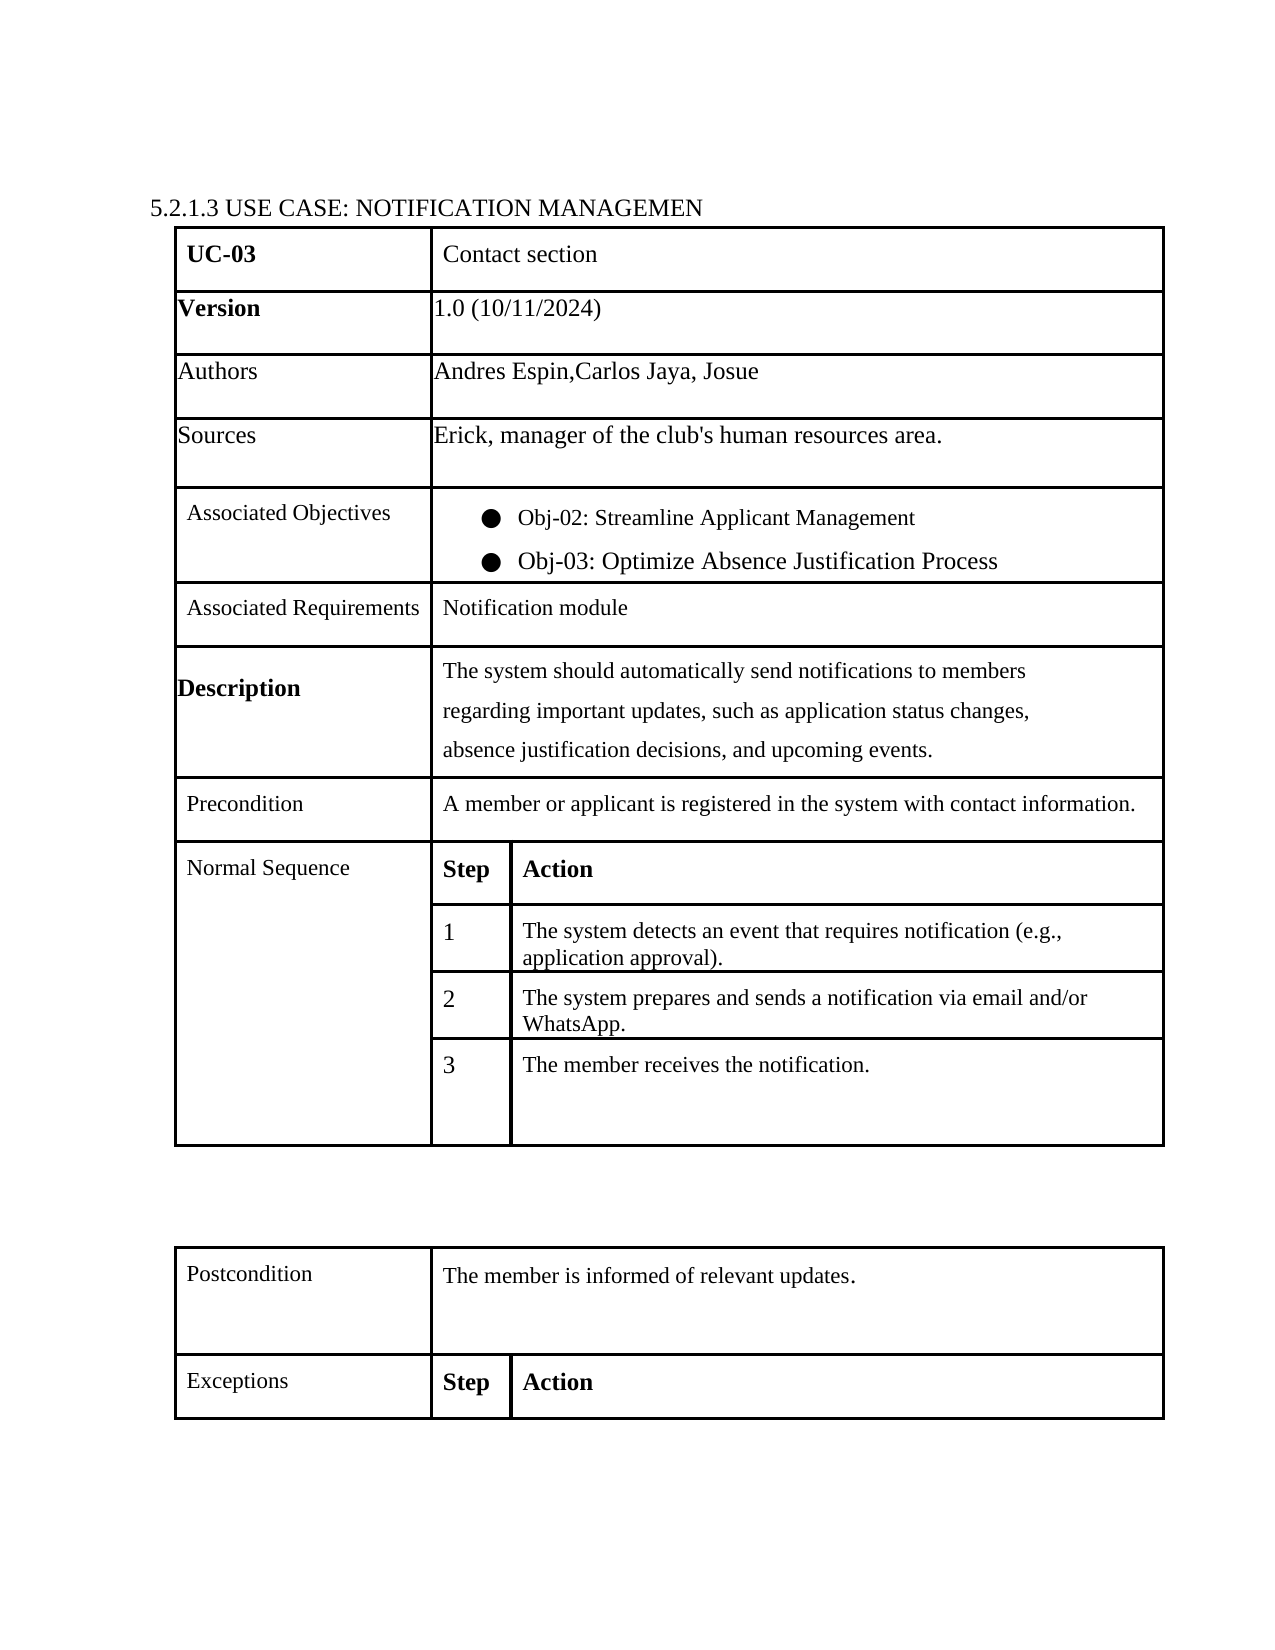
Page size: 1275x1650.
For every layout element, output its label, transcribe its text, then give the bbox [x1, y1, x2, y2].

table_header UC-03 [177, 229, 430, 290]
table_cell The system detects an event that requires notification (e.g., application approval). [513, 906, 1162, 970]
table_cell Notification module [433, 584, 1162, 644]
table_cell 3 [433, 1040, 509, 1144]
table_cell Action [513, 843, 1162, 903]
table_cell Associated Objectives [177, 489, 430, 581]
table_cell Erick, manager of the club's human resources area. [433, 420, 1162, 486]
table_cell Exceptions [177, 1356, 430, 1417]
table_cell A member or applicant is registered in the system with contact information. [433, 779, 1162, 839]
table_cell Authors [177, 356, 430, 417]
table_cell The member receives the notification. [513, 1040, 1162, 1144]
table_cell 2 [433, 973, 509, 1037]
table_header The member is informed of relevant updates. [433, 1249, 1162, 1353]
table_cell Andres Espin,Carlos Jaya, Josue [433, 356, 1162, 417]
table_cell The system should automatically send notifications to members regarding important updates, such as application status changes, absence justification decisions, and upcoming events. [433, 648, 1162, 776]
table_cell Description [177, 648, 430, 776]
table_cell Sources [177, 420, 430, 486]
table_cell 1 [433, 906, 509, 970]
table_cell Obj-02: Streamline Applicant Management Obj-03: Optimize Absence Justification Process [433, 489, 1162, 581]
table_cell Step [433, 1356, 509, 1417]
table_cell Precondition [177, 779, 430, 839]
table_cell Associated Requirements [177, 584, 430, 644]
table_cell Action [513, 1356, 1162, 1417]
text 5.2.1.3 USE CASE: NOTIFICATION MANAGEMEN [150, 193, 1125, 222]
table_header Contact section [433, 229, 1162, 290]
table_cell Version [177, 293, 430, 353]
table_cell The system prepares and sends a notification via email and/or WhatsApp. [513, 973, 1162, 1037]
table_header Postcondition [177, 1249, 430, 1353]
table_cell 1.0 (10/11/2024) [433, 293, 1162, 353]
table_cell Step [433, 843, 509, 903]
table_cell Normal Sequence [177, 843, 430, 1144]
